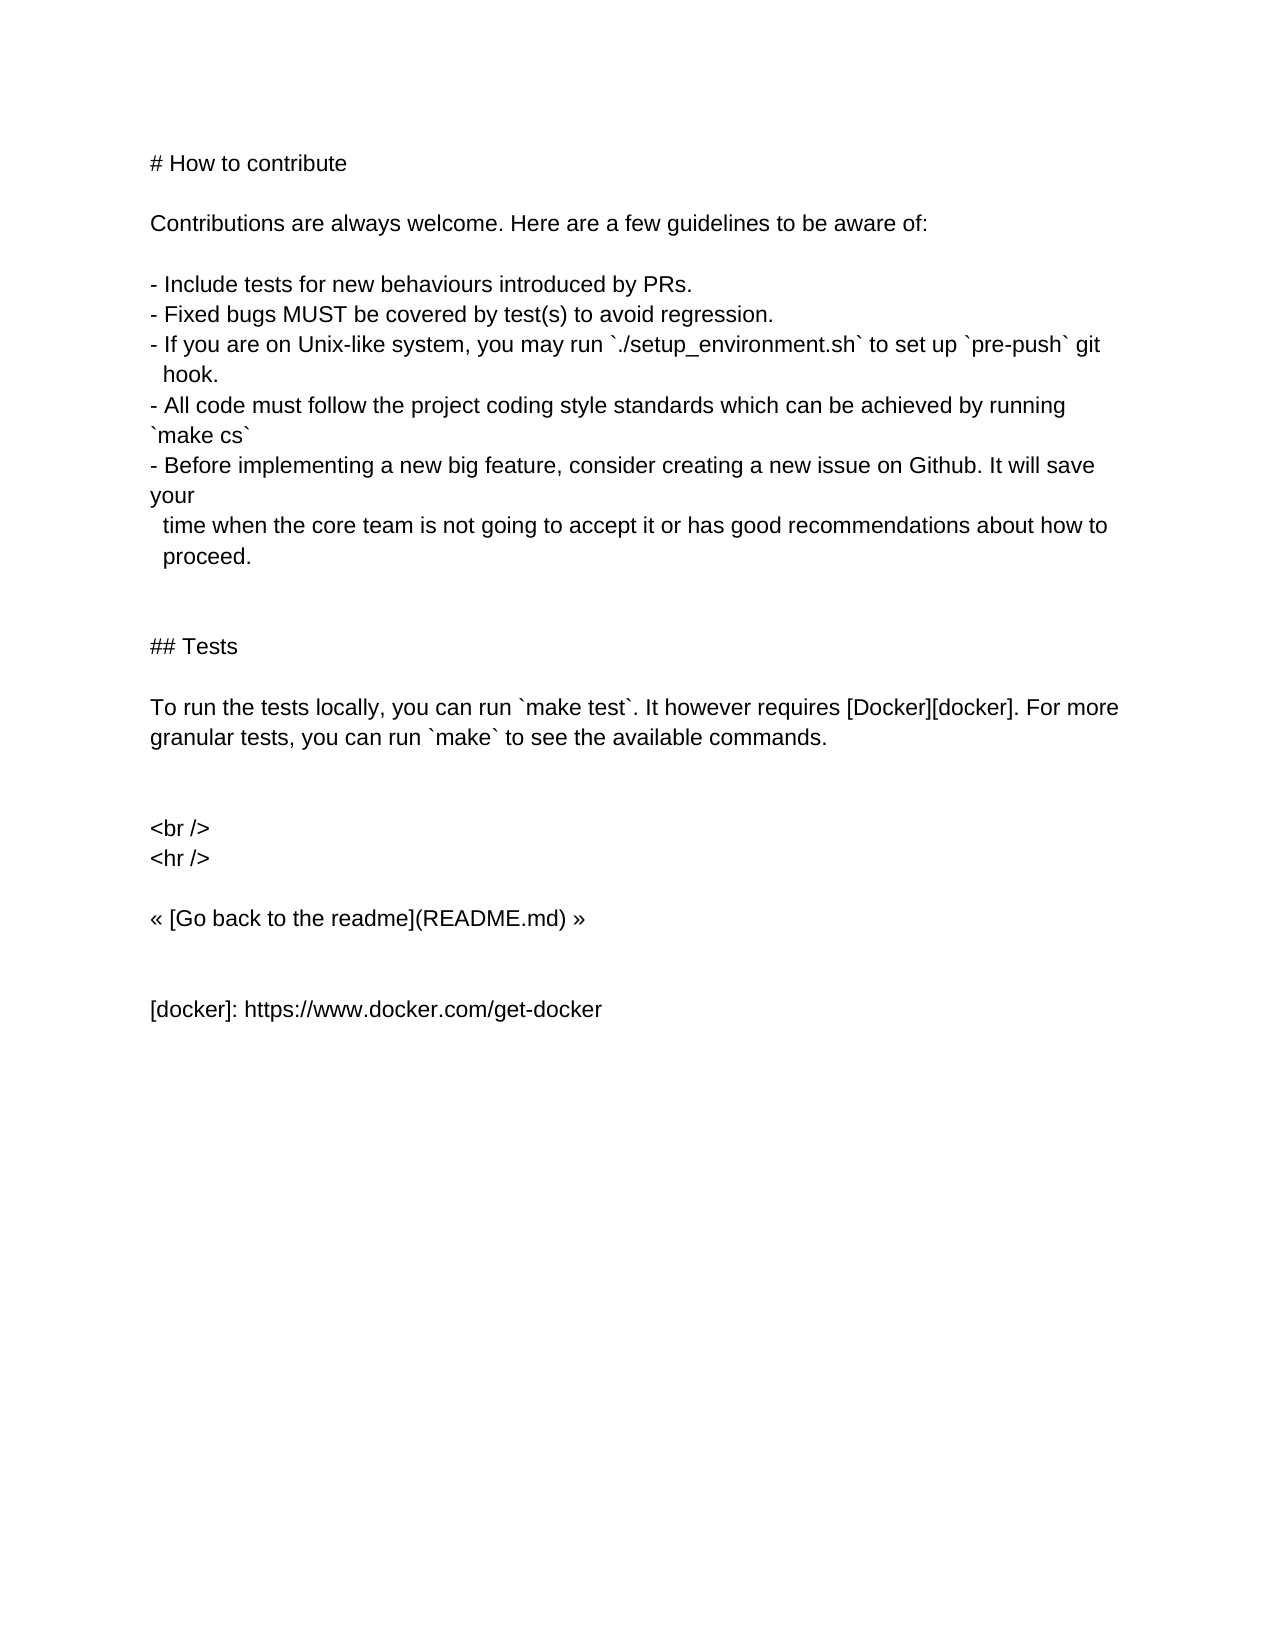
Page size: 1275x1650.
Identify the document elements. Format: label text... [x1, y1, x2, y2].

text hook. [150, 361, 1125, 388]
text ## Tests [150, 633, 1125, 660]
text - Before implementing a new big feature, consider creating a new issue on Github. It will save your [150, 452, 1125, 509]
text proceed. [150, 543, 1125, 569]
text - All code must follow the project coding style standards which can be achieved by running `make cs` [150, 392, 1125, 448]
text <hr /> [150, 845, 1125, 871]
text granular tests, you can run `make` to see the available commands. [150, 724, 1125, 750]
text Contributions are always welcome. Here are a few guidelines to be aware of: [150, 210, 1125, 237]
text [docker]: https://www.docker.com/get-docker [150, 996, 1125, 1022]
text # How to contribute [150, 150, 1125, 176]
text <br /> [150, 814, 1125, 841]
text - Fixed bugs MUST be covered by test(s) to avoid regression. [150, 301, 1125, 327]
text « [Go back to the readme](README.md) » [150, 905, 1125, 932]
text - Include tests for new behaviours introduced by PRs. [150, 271, 1125, 297]
text time when the core team is not going to accept it or has good recommendations about how to [150, 512, 1125, 539]
text - If you are on Unix-like system, you may run `./setup_environment.sh` to set up `pre-push` git [150, 331, 1125, 358]
text To run the tests locally, you can run `make test`. It however requires [Docker][docker]. For more [150, 694, 1125, 720]
